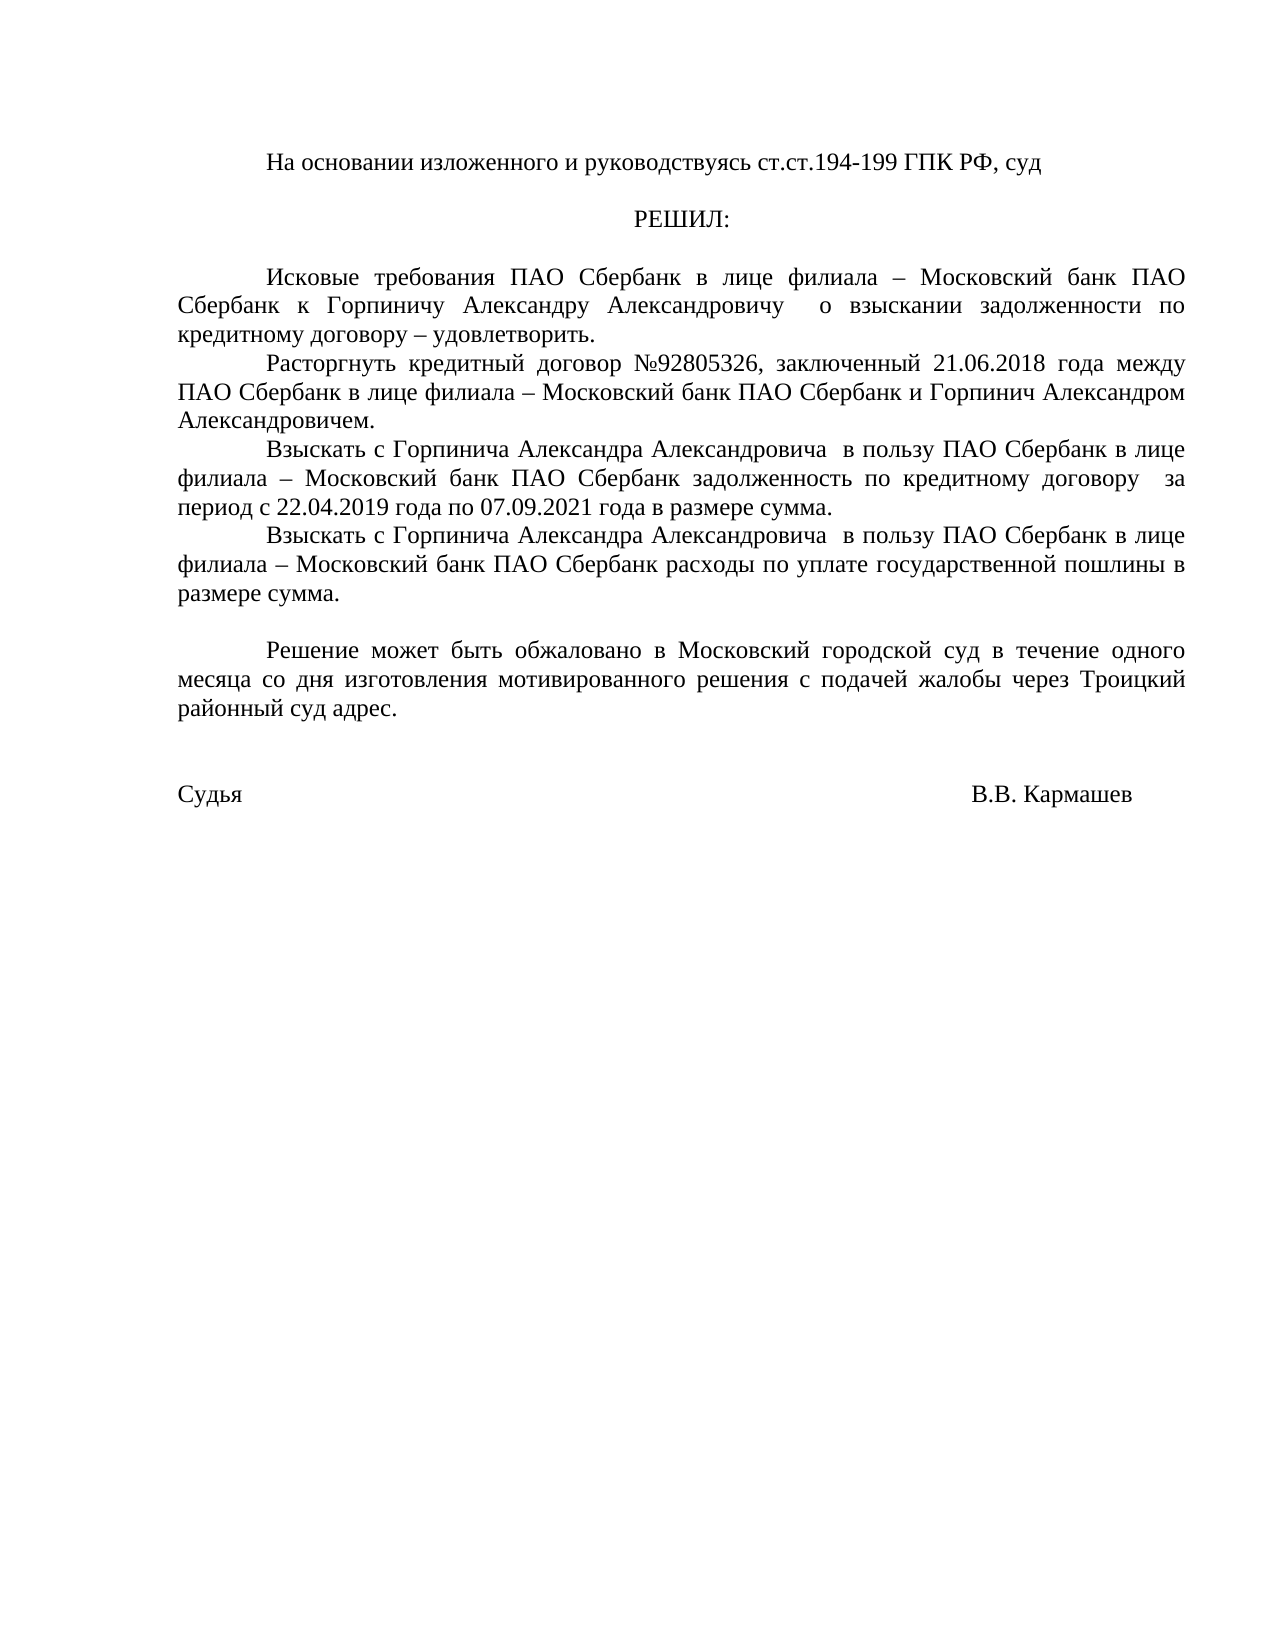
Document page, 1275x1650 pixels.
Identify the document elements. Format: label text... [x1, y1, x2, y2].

text Взыскать с Горпинича Александра Александровича в пользу ПАО Сбербанк в лице филиала – Московский банк ПАО Сбербанк задолженность по кредитному договору за период с 22.04.2019 года по 07.09.2021 года в размере сумма. [177, 434, 1186, 521]
text На основании изложенного и руководствуясь ст.ст.194-199 ГПК РФ, суд [177, 147, 1186, 176]
text Решение может быть обжаловано в Московский городской суд в течение одного месяца со дня изготовления мотивированного решения с подачей жалобы через Троицкий районный суд адрес. [177, 636, 1186, 722]
text Взыскать с Горпинича Александра Александровича в пользу ПАО Сбербанк в лице филиала – Московский банк ПАО Сбербанк расходы по уплате государственной пошлины в размере сумма. [177, 521, 1186, 607]
text Судья В.В. Кармашев [177, 779, 1186, 808]
text Расторгнуть кредитный договор №92805326, заключенный 21.06.2018 года между ПАО Сбербанк в лице филиала – Московский банк ПАО Сбербанк и Горпинич Александром Александровичем. [177, 348, 1186, 434]
text Исковые требования ПАО Сбербанк в лице филиала – Московский банк ПАО Сбербанк к Горпиничу Александру Александровичу о взыскании задолженности по кредитному договору – удовлетворить. [177, 262, 1186, 348]
text РЕШИЛ: [177, 204, 1186, 233]
